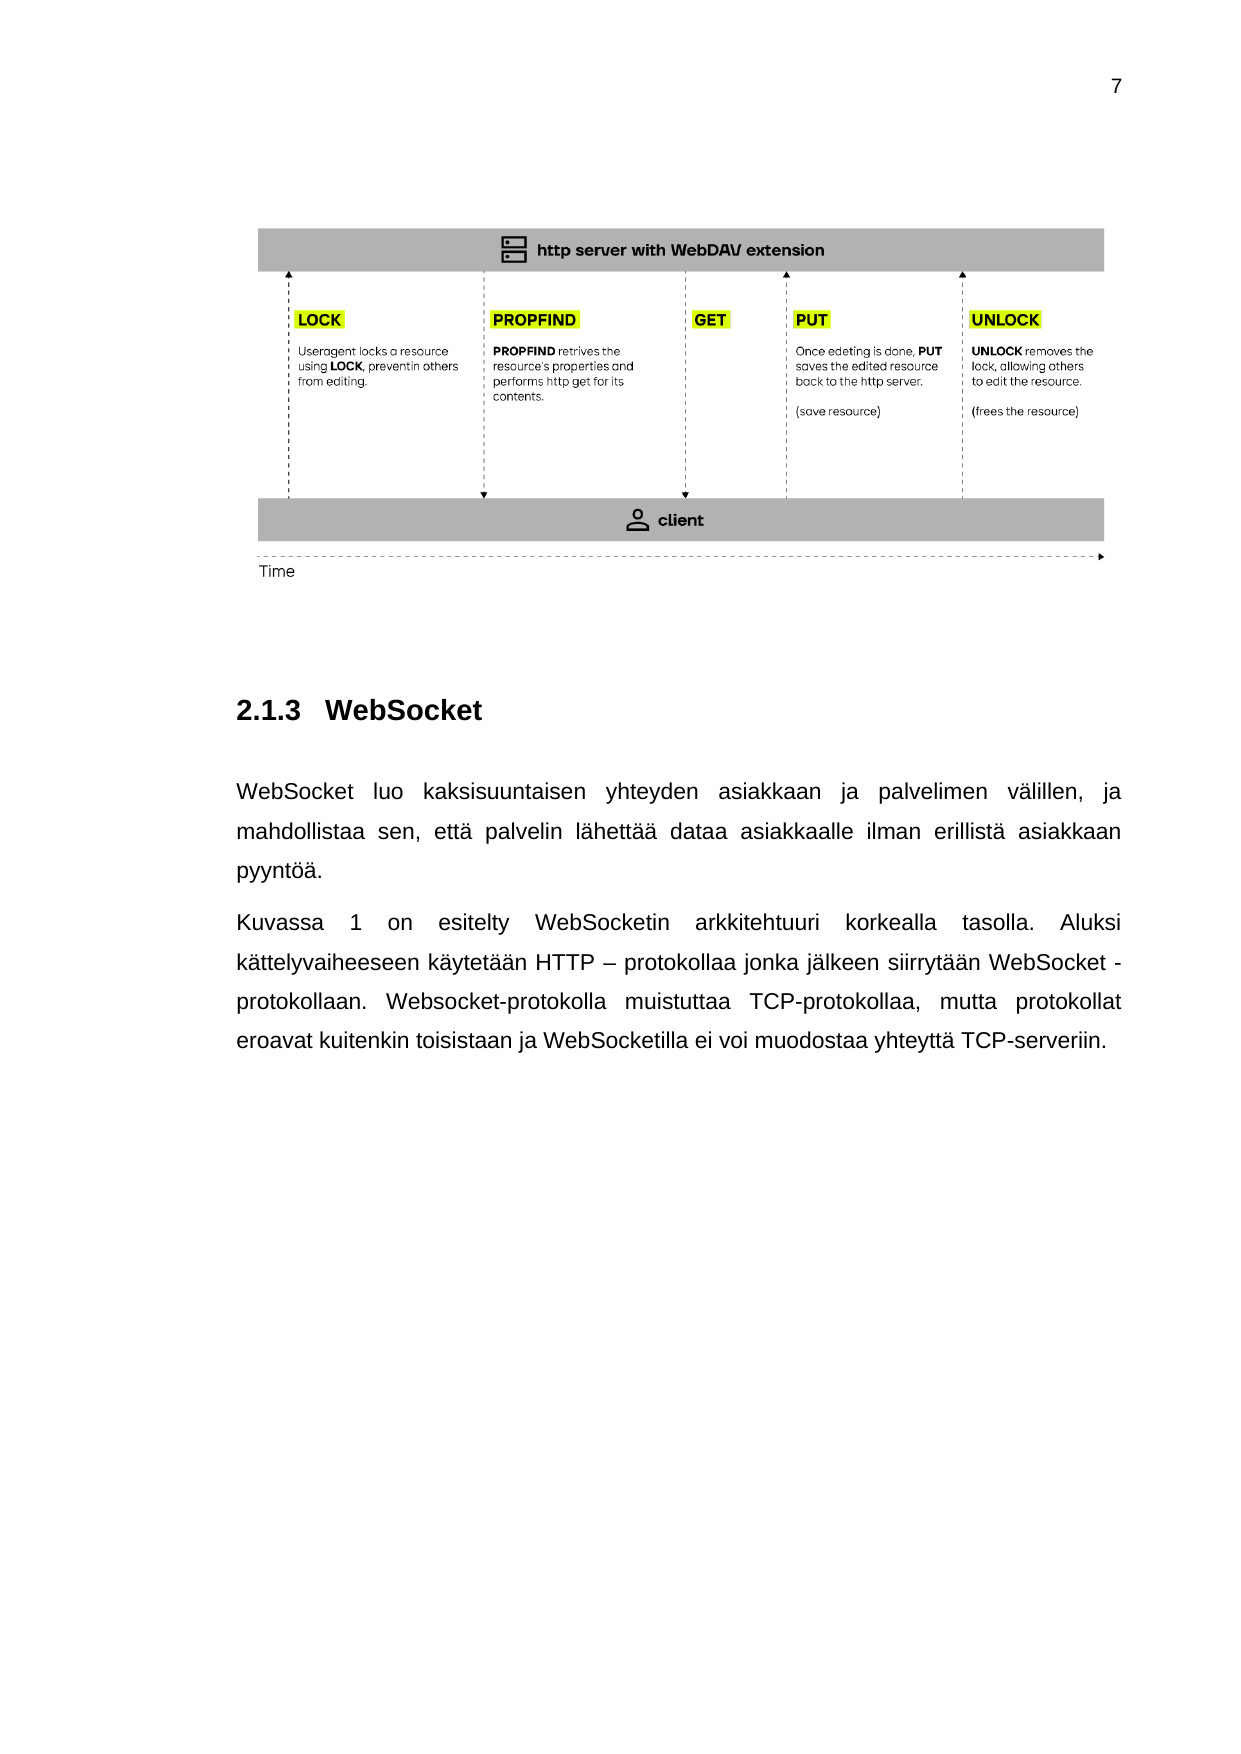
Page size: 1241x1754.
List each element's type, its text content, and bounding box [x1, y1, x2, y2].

picture [236, 199, 1123, 590]
text WebSocket luo kaksisuuntaisen yhteyden asiakkaan ja palvelimen välillen, ja mahdollistaa sen, että palvelin lähettää dataa asiakkaalle ilman erillistä asiakkaan pyyntöä. [236, 778, 1122, 883]
subtitle WebSocket [236, 693, 1122, 726]
text Kuvassa 1 on esitelty WebSocketin arkkitehtuuri korkealla tasolla. Aluksi kättelyvaiheeseen käytetään HTTP – protokollaa jonka jälkeen siirrytään WebSocket -protokollaan. Websocket-protokolla muistuttaa TCP-protokollaa, mutta protokollat eroavat kuitenkin toisistaan ja WebSocketilla ei voi muodostaa yhteyttä TCP-serveriin. [236, 909, 1122, 1054]
